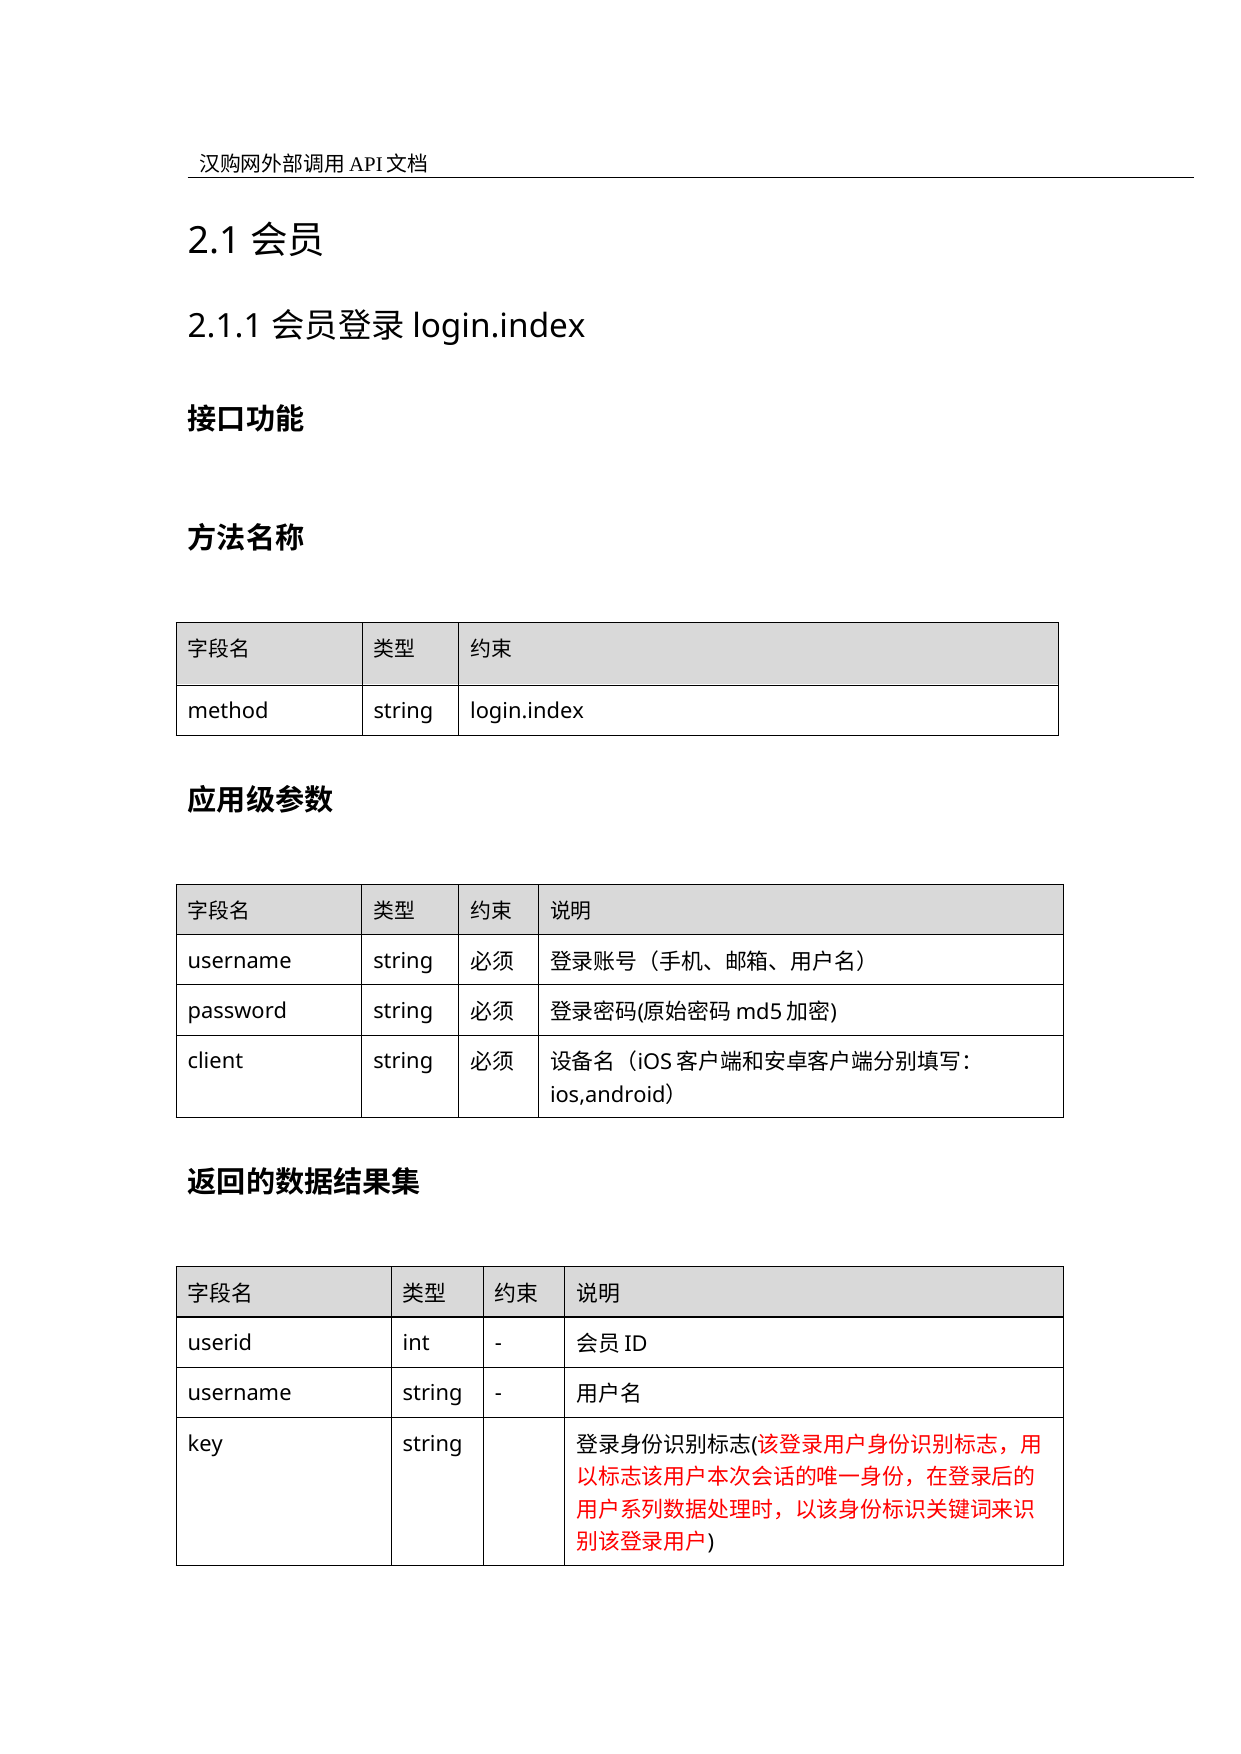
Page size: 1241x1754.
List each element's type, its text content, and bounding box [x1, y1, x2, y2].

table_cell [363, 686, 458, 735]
subtitle 接口功能 [187, 384, 1053, 449]
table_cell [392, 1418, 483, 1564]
subtitle 返回的数据结果集 [187, 1147, 1053, 1212]
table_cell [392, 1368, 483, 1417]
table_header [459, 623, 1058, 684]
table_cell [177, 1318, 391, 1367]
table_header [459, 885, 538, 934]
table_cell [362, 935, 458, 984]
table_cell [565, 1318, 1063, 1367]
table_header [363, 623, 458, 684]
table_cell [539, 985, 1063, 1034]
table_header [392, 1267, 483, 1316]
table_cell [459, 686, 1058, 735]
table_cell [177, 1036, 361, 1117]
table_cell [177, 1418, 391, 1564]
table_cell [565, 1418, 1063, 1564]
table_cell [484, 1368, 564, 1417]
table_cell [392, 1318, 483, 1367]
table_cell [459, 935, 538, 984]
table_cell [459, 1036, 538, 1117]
subtitle 会员 [187, 204, 1053, 269]
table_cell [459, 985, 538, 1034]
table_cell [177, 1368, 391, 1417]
subtitle 会员登录 login.index [187, 290, 1053, 355]
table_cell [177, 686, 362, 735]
subtitle 方法名称 [187, 503, 1053, 568]
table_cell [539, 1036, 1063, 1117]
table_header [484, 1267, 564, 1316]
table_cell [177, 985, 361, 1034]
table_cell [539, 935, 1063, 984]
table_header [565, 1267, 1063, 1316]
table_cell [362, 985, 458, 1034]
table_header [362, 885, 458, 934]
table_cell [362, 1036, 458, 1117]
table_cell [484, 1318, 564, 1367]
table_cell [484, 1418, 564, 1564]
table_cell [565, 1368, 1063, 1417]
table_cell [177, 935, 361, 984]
subtitle 应用级参数 [187, 765, 1053, 830]
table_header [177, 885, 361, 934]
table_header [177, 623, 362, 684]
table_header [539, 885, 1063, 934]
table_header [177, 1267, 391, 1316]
